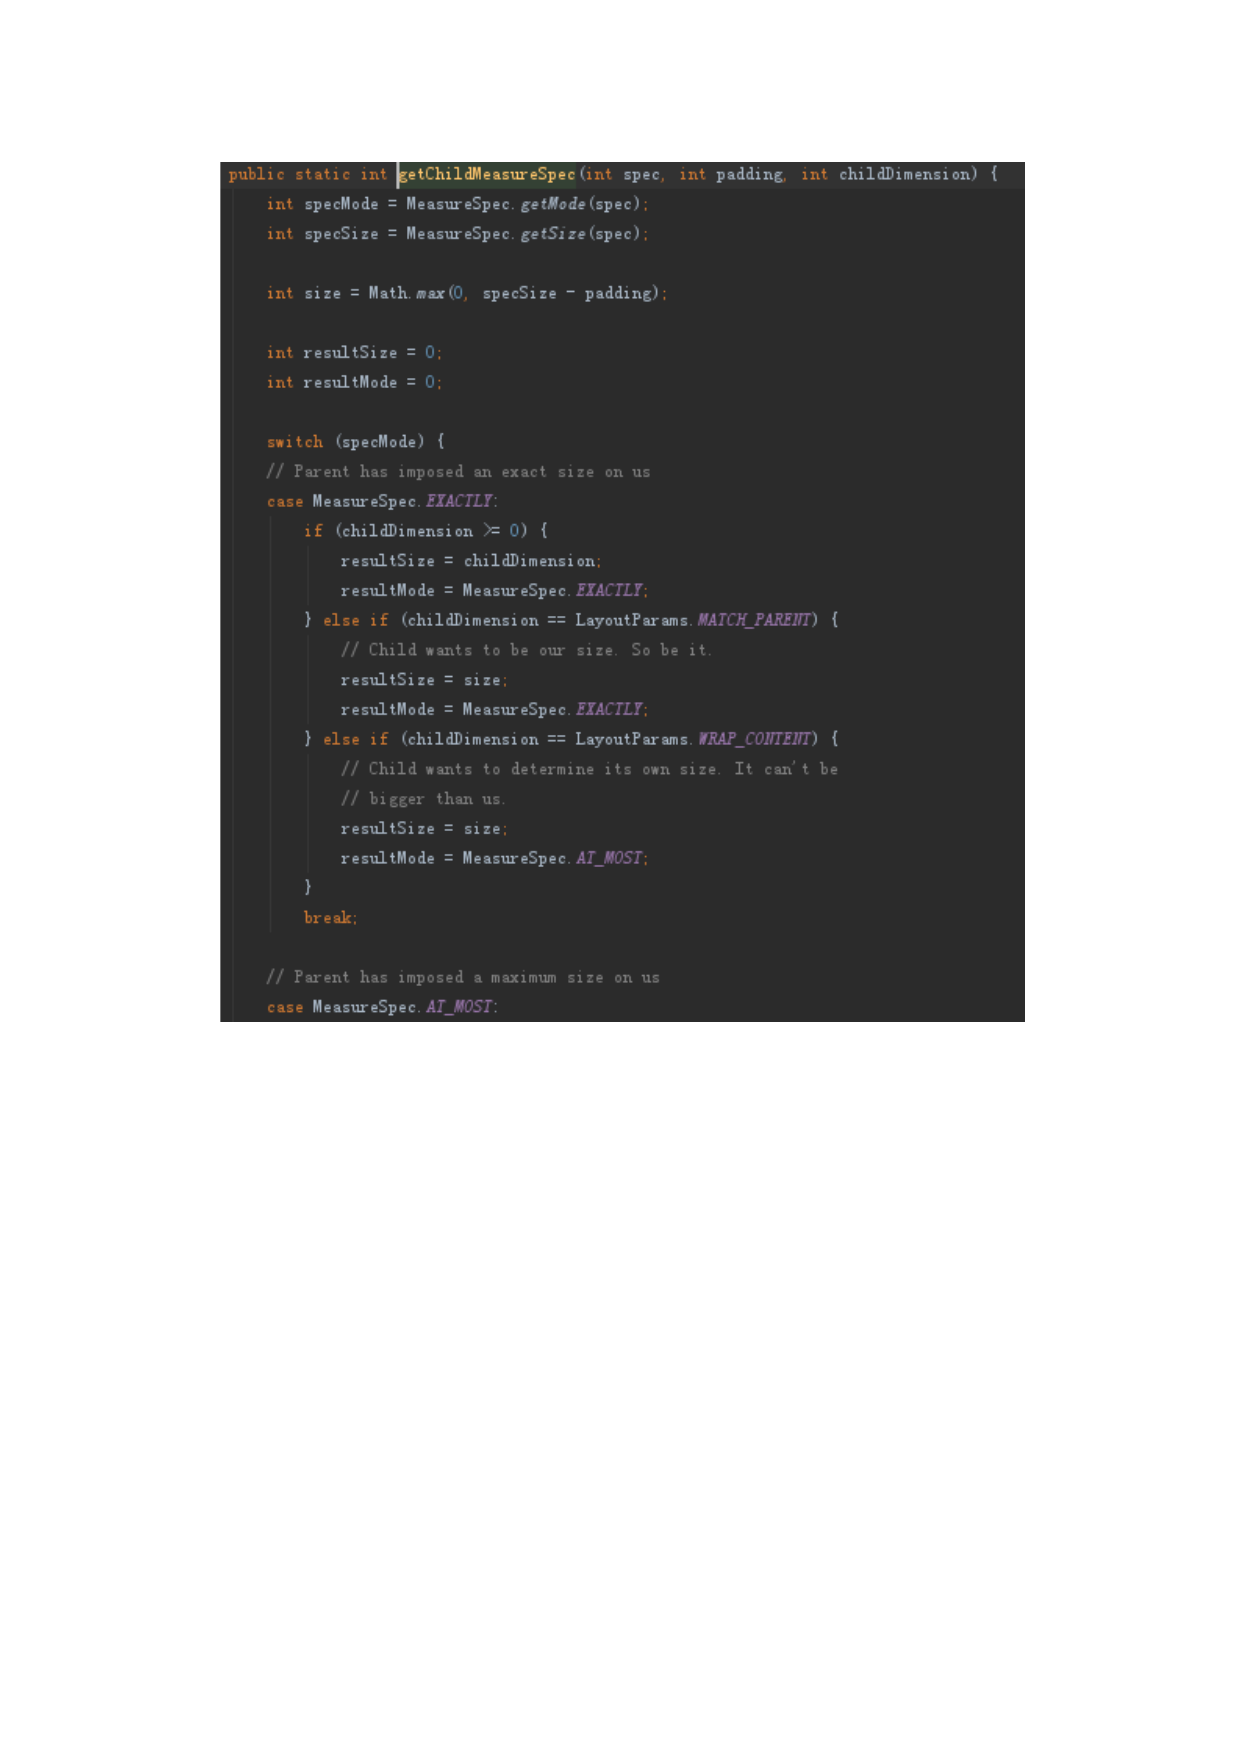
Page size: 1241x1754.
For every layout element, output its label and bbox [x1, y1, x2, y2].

picture [220, 162, 1025, 1022]
